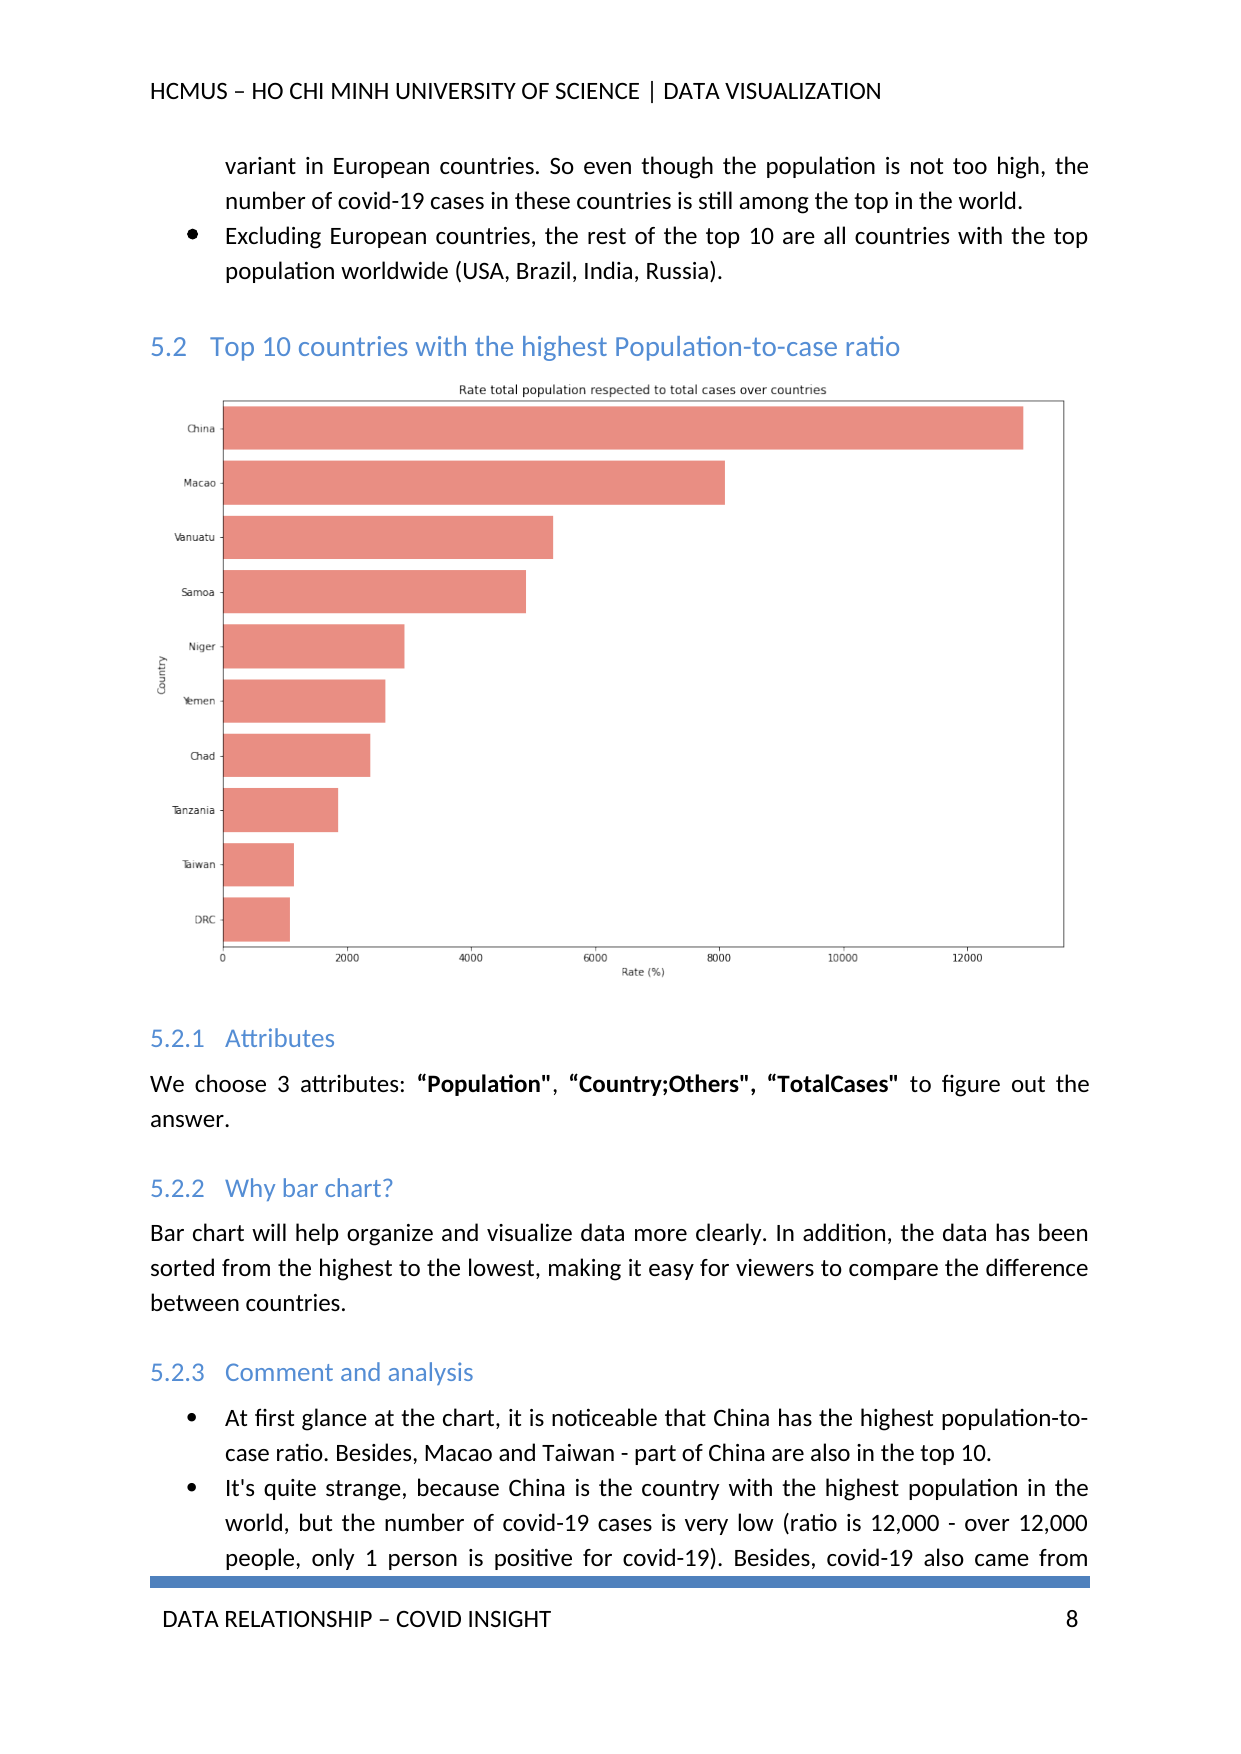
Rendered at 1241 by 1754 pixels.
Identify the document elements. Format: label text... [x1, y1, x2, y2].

subtitle Attributes [150, 1021, 1090, 1054]
list At first glance at the chart, it is noticeable that China has the highest population-to-case ratio. Besides, Macao and Taiwan - part of China are also in the top 10. [187, 1402, 1090, 1467]
subtitle Top 10 countries with the highest Population-to-case ratio [150, 328, 1090, 363]
list Excluding European countries, the rest of the top 10 are all countries with the top population worldwide (USA, Brazil, India, Russia). [187, 220, 1090, 286]
picture [150, 381, 1077, 984]
text Bar chart will help organize and visualize data more clearly. In addition, the data has been sorted from the highest to the lowest, making it easy for viewers to compare the difference between countries. [150, 1217, 1090, 1318]
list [187, 1472, 1090, 1572]
subtitle Comment and analysis [150, 1356, 1090, 1389]
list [187, 150, 1090, 216]
subtitle Why bar chart? [150, 1171, 1090, 1204]
text We choose 3 attributes: “Population", “Country;Others", “TotalCases" to figure out the answer. [150, 1068, 1090, 1133]
